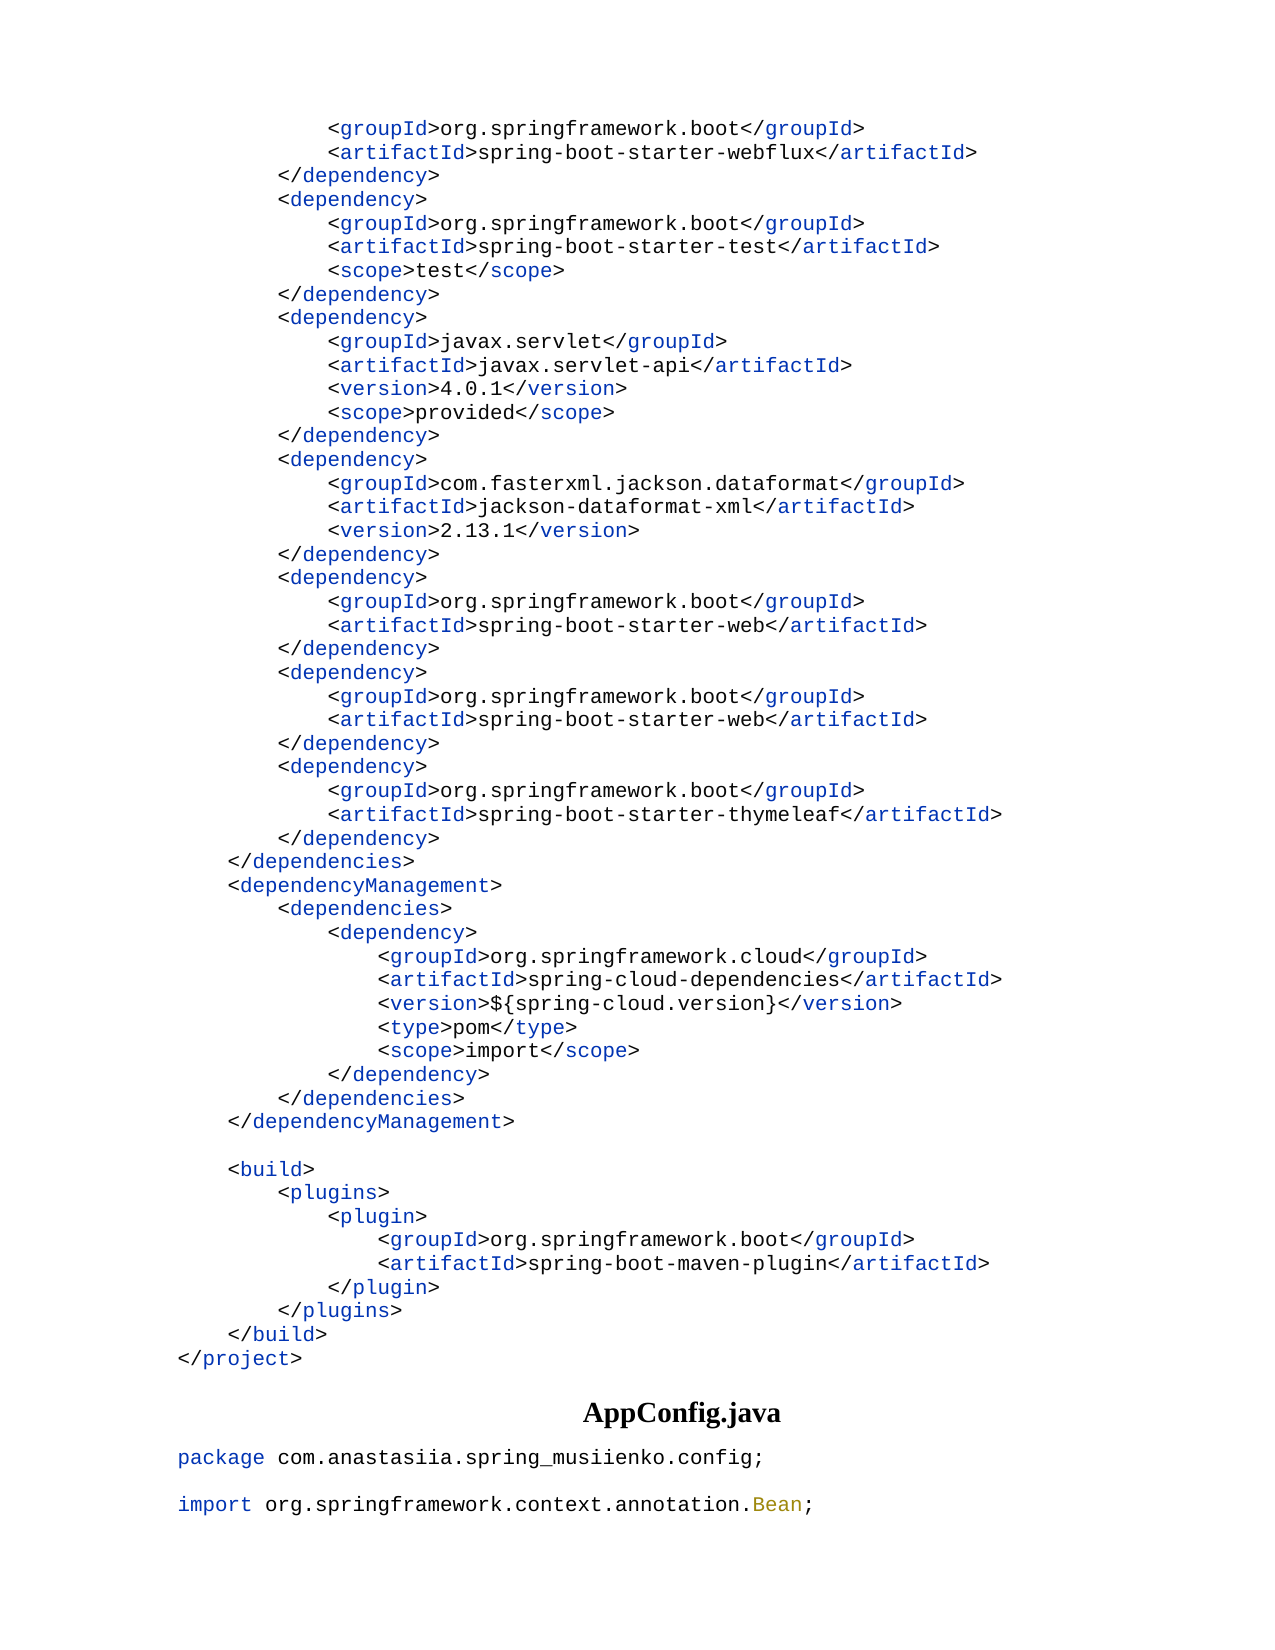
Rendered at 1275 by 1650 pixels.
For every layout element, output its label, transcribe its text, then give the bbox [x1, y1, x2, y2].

text AppConfig.java [177, 1395, 1186, 1428]
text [177, 1447, 1186, 1518]
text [177, 118, 1186, 1371]
